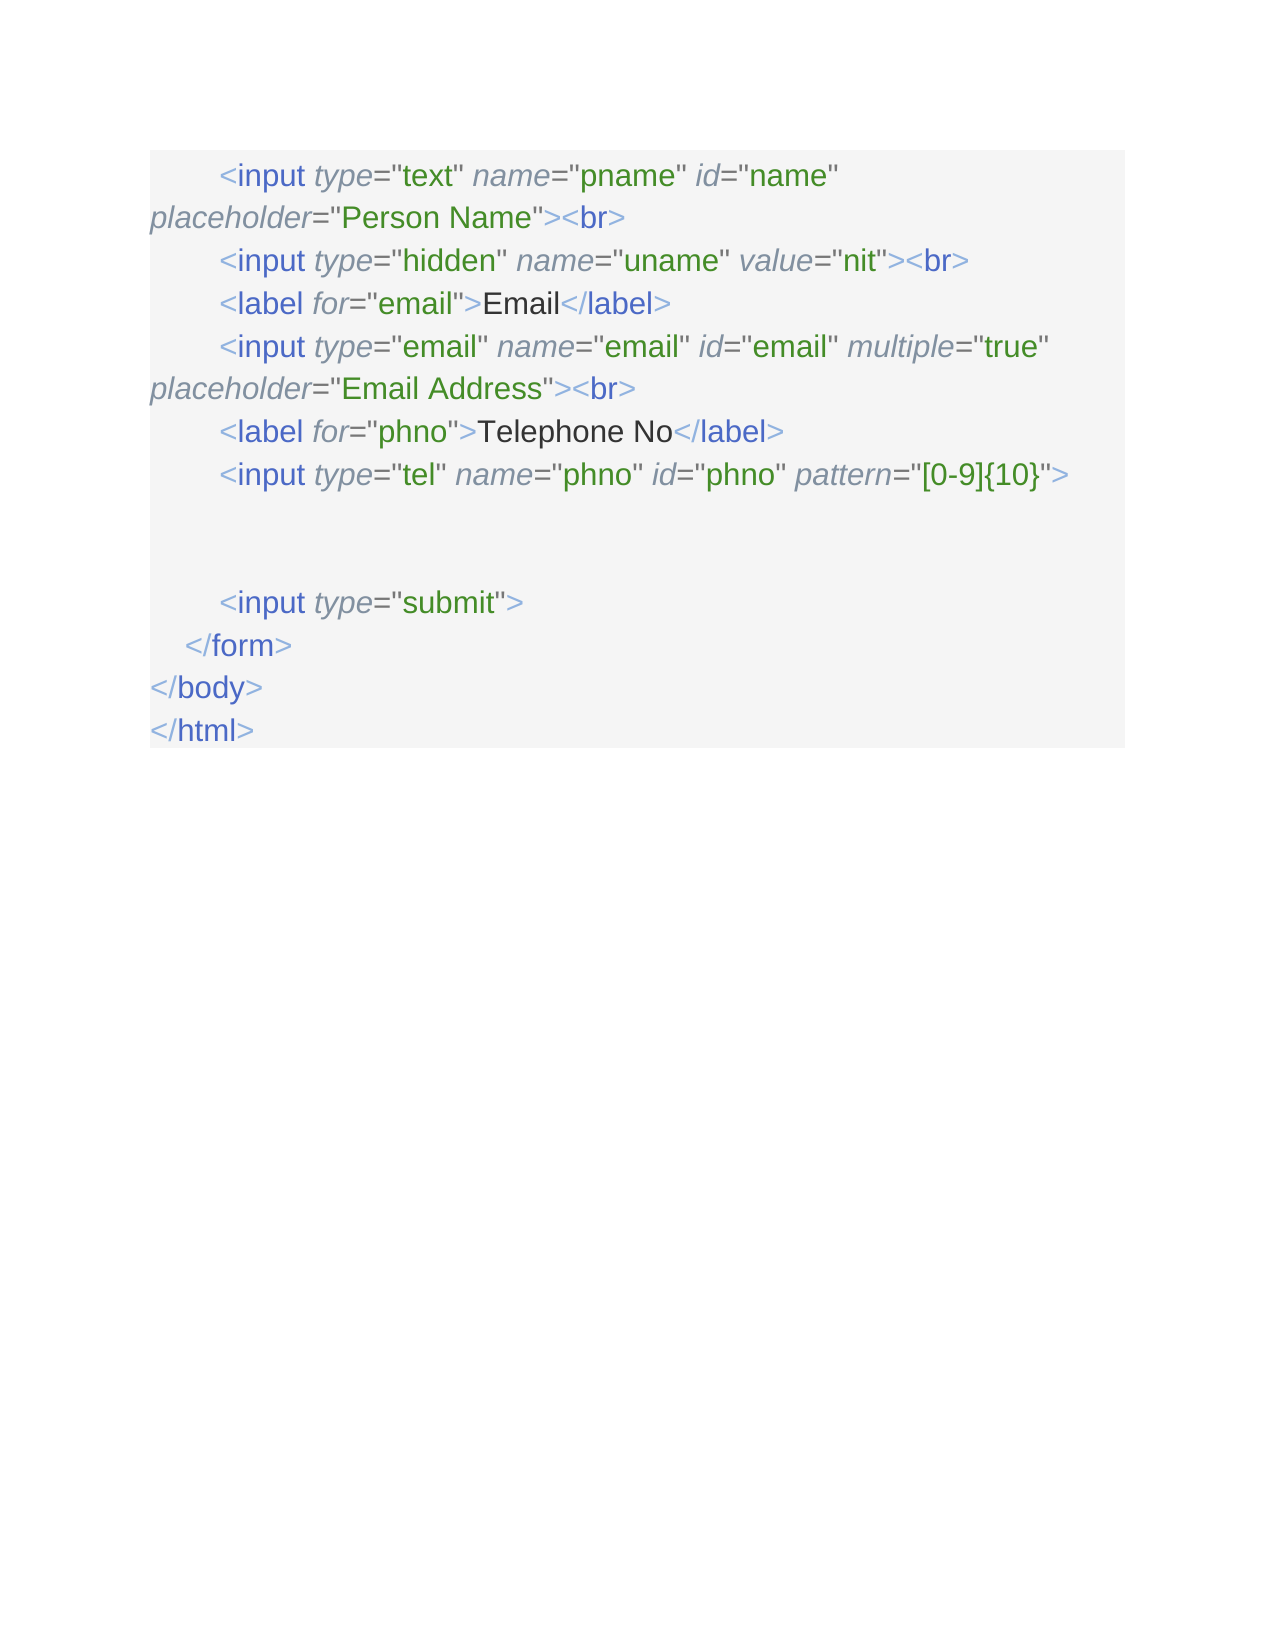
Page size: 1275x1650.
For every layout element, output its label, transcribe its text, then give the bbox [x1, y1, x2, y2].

text <input type="email" name="email" id="email" multiple="true" placeholder="Email Address"><br> [150, 321, 1125, 406]
text </form> [150, 620, 1125, 662]
text <label for="email">Email</label> [150, 278, 1125, 321]
text <input type="text" name="pname" id="name" placeholder="Person Name"><br> [150, 150, 1125, 235]
text <input type="submit"> [150, 577, 1125, 620]
text <label for="phno">Telephone No</label> [150, 406, 1125, 449]
text <input type="tel" name="phno" id="phno" pattern="[0-9]{10}"> [150, 449, 1125, 492]
text </body> [150, 662, 1125, 705]
text <input type="hidden" name="uname" value="nit"><br> [150, 235, 1125, 278]
text </html> [150, 705, 1125, 748]
